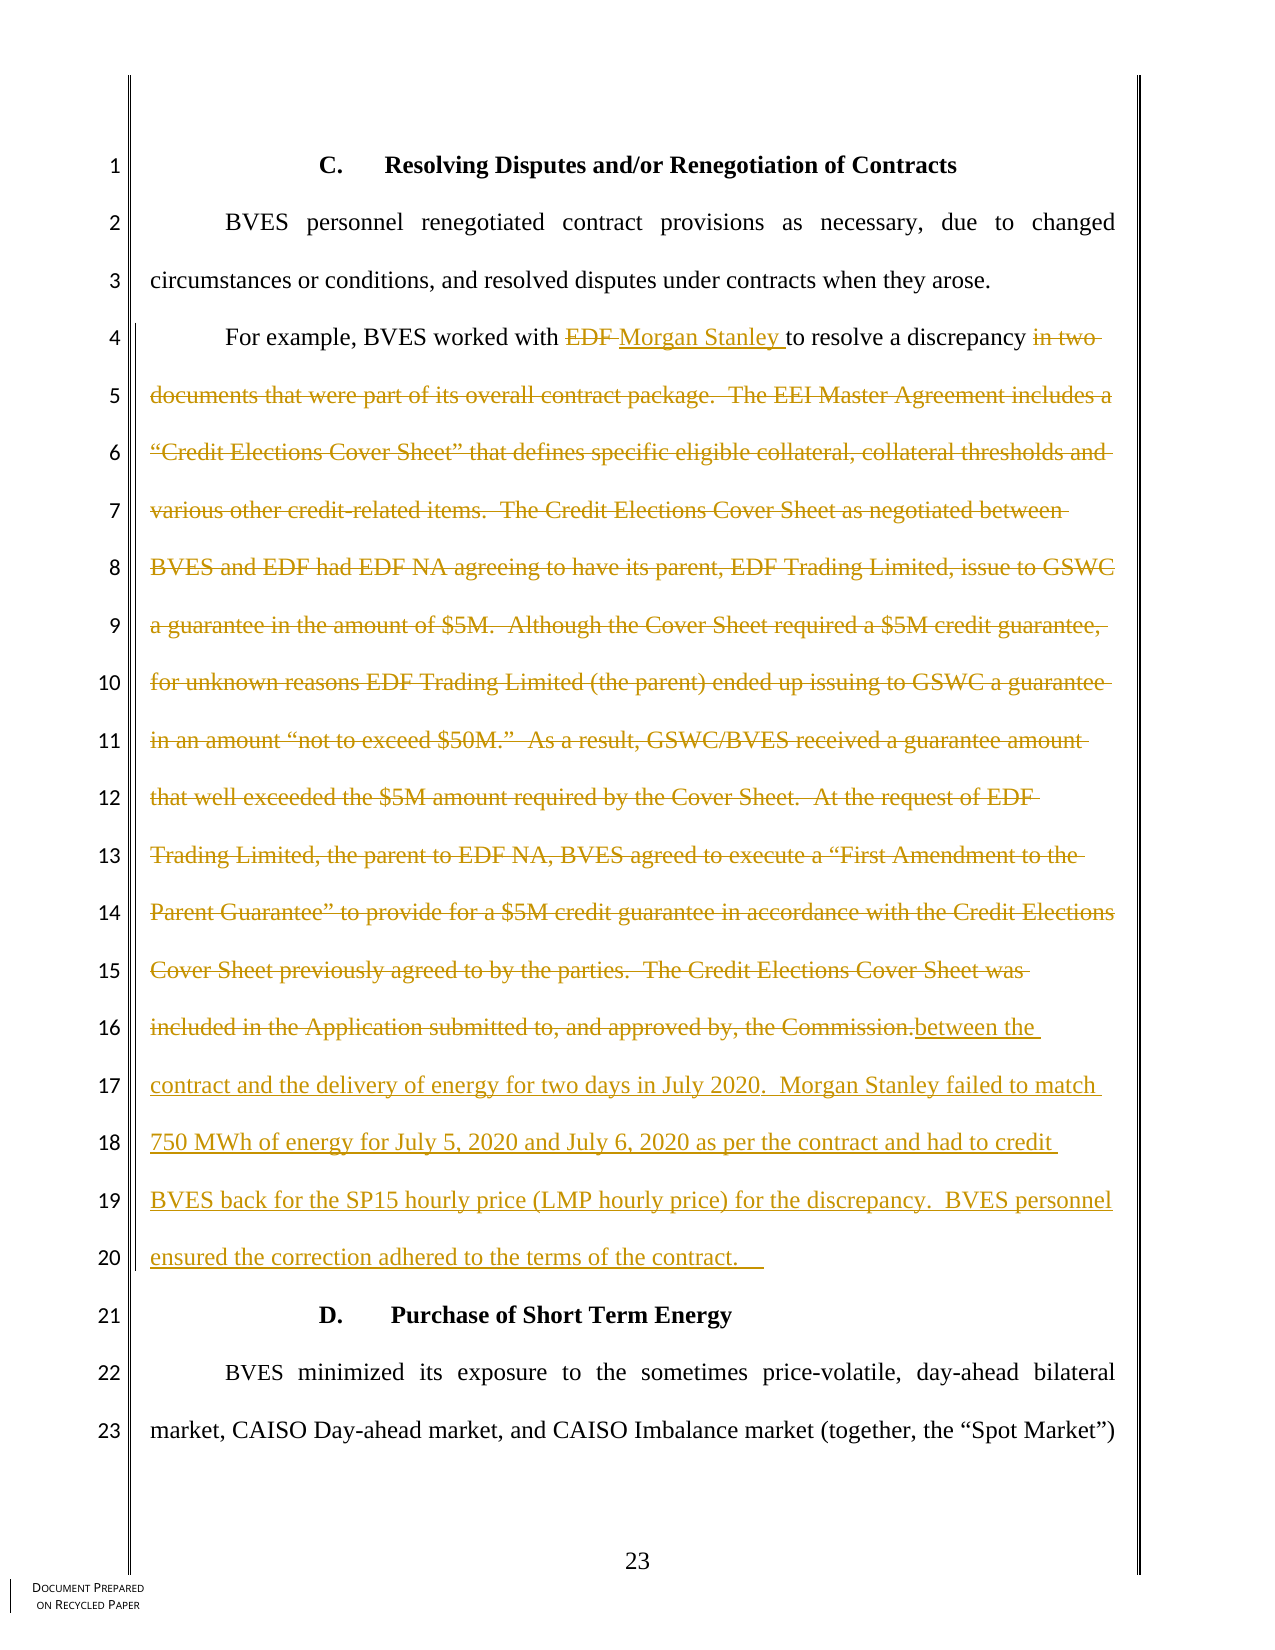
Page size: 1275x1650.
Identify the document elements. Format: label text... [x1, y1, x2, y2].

text Purchase of Short Term Energy [319, 1300, 1116, 1329]
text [150, 1357, 1116, 1444]
text For example, BVES worked with to resolve a discrepancy [150, 322, 1116, 1271]
text Resolving Disputes and/or Renegotiation of Contracts [319, 150, 1116, 179]
text BVES personnel renegotiated contract provisions as necessary, due to changed circumstances or conditions, and resolved disputes under contracts when they arose. [150, 207, 1116, 294]
